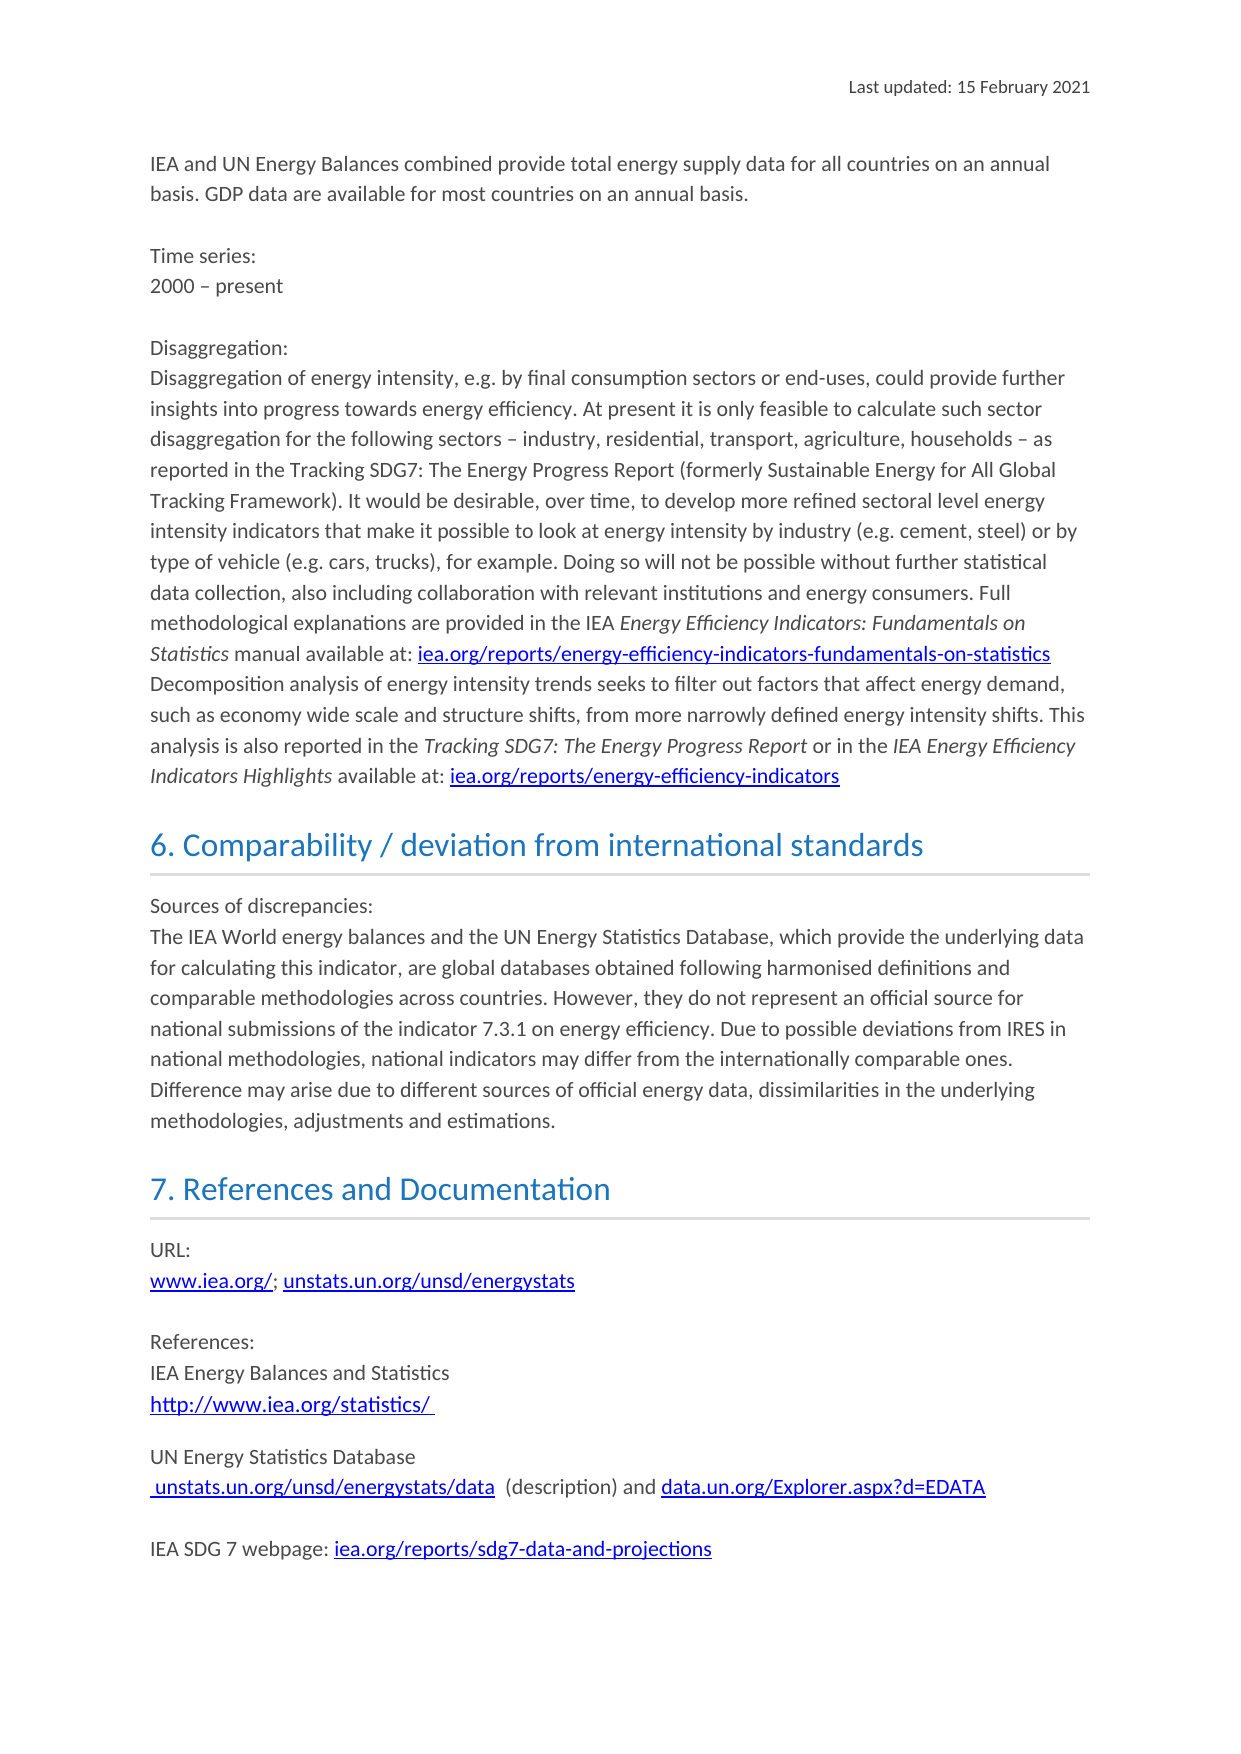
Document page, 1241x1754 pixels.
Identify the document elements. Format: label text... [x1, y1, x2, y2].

text Sources of discrepancies: [150, 892, 1090, 919]
text IEA and UN Energy Balances combined provide total energy supply data for all countries on an annual basis. GDP data are available for most countries on an annual basis. [150, 150, 1090, 207]
text 2000 – present [150, 272, 1090, 299]
text Decomposition analysis of energy intensity trends seeks to filter out factors that affect energy demand, such as economy wide scale and structure shifts, from more narrowly defined energy intensity shifts. This analysis is also reported in the Tracking SDG7: The Energy Progress Report or in the IEA Energy Efficiency Indicators Highlights available at: iea.org/reports/energy-efficiency-indicators [150, 671, 1090, 789]
text Difference may arise due to different sources of official energy data, dissimilarities in the underlying methodologies, adjustments and estimations. [150, 1076, 1090, 1133]
text IEA Energy Balances and Statistics [150, 1359, 1090, 1386]
text The IEA World energy balances and the UN Energy Statistics Database, which provide the underlying data for calculating this indicator, are global databases obtained following harmonised definitions and comparable methodologies across countries. However, they do not represent an official source for national submissions of the indicator 7.3.1 on energy efficiency. Due to possible deviations from IRES in national methodologies, national indicators may differ from the internationally comparable ones. [150, 923, 1090, 1072]
text http://www.iea.org/statistics/ [150, 1390, 1090, 1418]
text www.iea.org/; unstats.un.org/unsd/energystats [150, 1267, 1090, 1294]
text Disaggregation of energy intensity, e.g. by final consumption sectors or end-uses, could provide further insights into progress towards energy efficiency. At present it is only feasible to calculate such sector disaggregation for the following sectors – industry, residential, transport, agriculture, households – as reported in the Tracking SDG7: The Energy Progress Report (formerly Sustainable Energy for All Global Tracking Framework). It would be desirable, over time, to develop more refined sectoral level energy intensity indicators that make it possible to look at energy intensity by industry (e.g. cement, steel) or by type of vehicle (e.g. cars, trucks), for example. Doing so will not be possible without further statistical data collection, also including collaboration with relevant institutions and energy consumers. Full methodological explanations are provided in the IEA Energy Efficiency Indicators: Fundamentals on Statistics manual available at: iea.org/reports/energy-efficiency-indicators-fundamentals-on-statistics [150, 364, 1090, 667]
text 7. References and Documentation [150, 1168, 1090, 1217]
text Disaggregation: [150, 334, 1090, 360]
text unstats.un.org/unsd/energystats/data (description) and data.un.org/Explorer.aspx?d=EDATA [150, 1473, 1090, 1500]
text IEA SDG 7 webpage: iea.org/reports/sdg7-data-and-projections [150, 1535, 1090, 1561]
text URL: [150, 1237, 1090, 1263]
text References: [150, 1328, 1090, 1355]
text Time series: [150, 242, 1090, 268]
text 6. Comparability / deviation from international standards [150, 824, 1090, 873]
text UN Energy Statistics Database [150, 1443, 1090, 1469]
